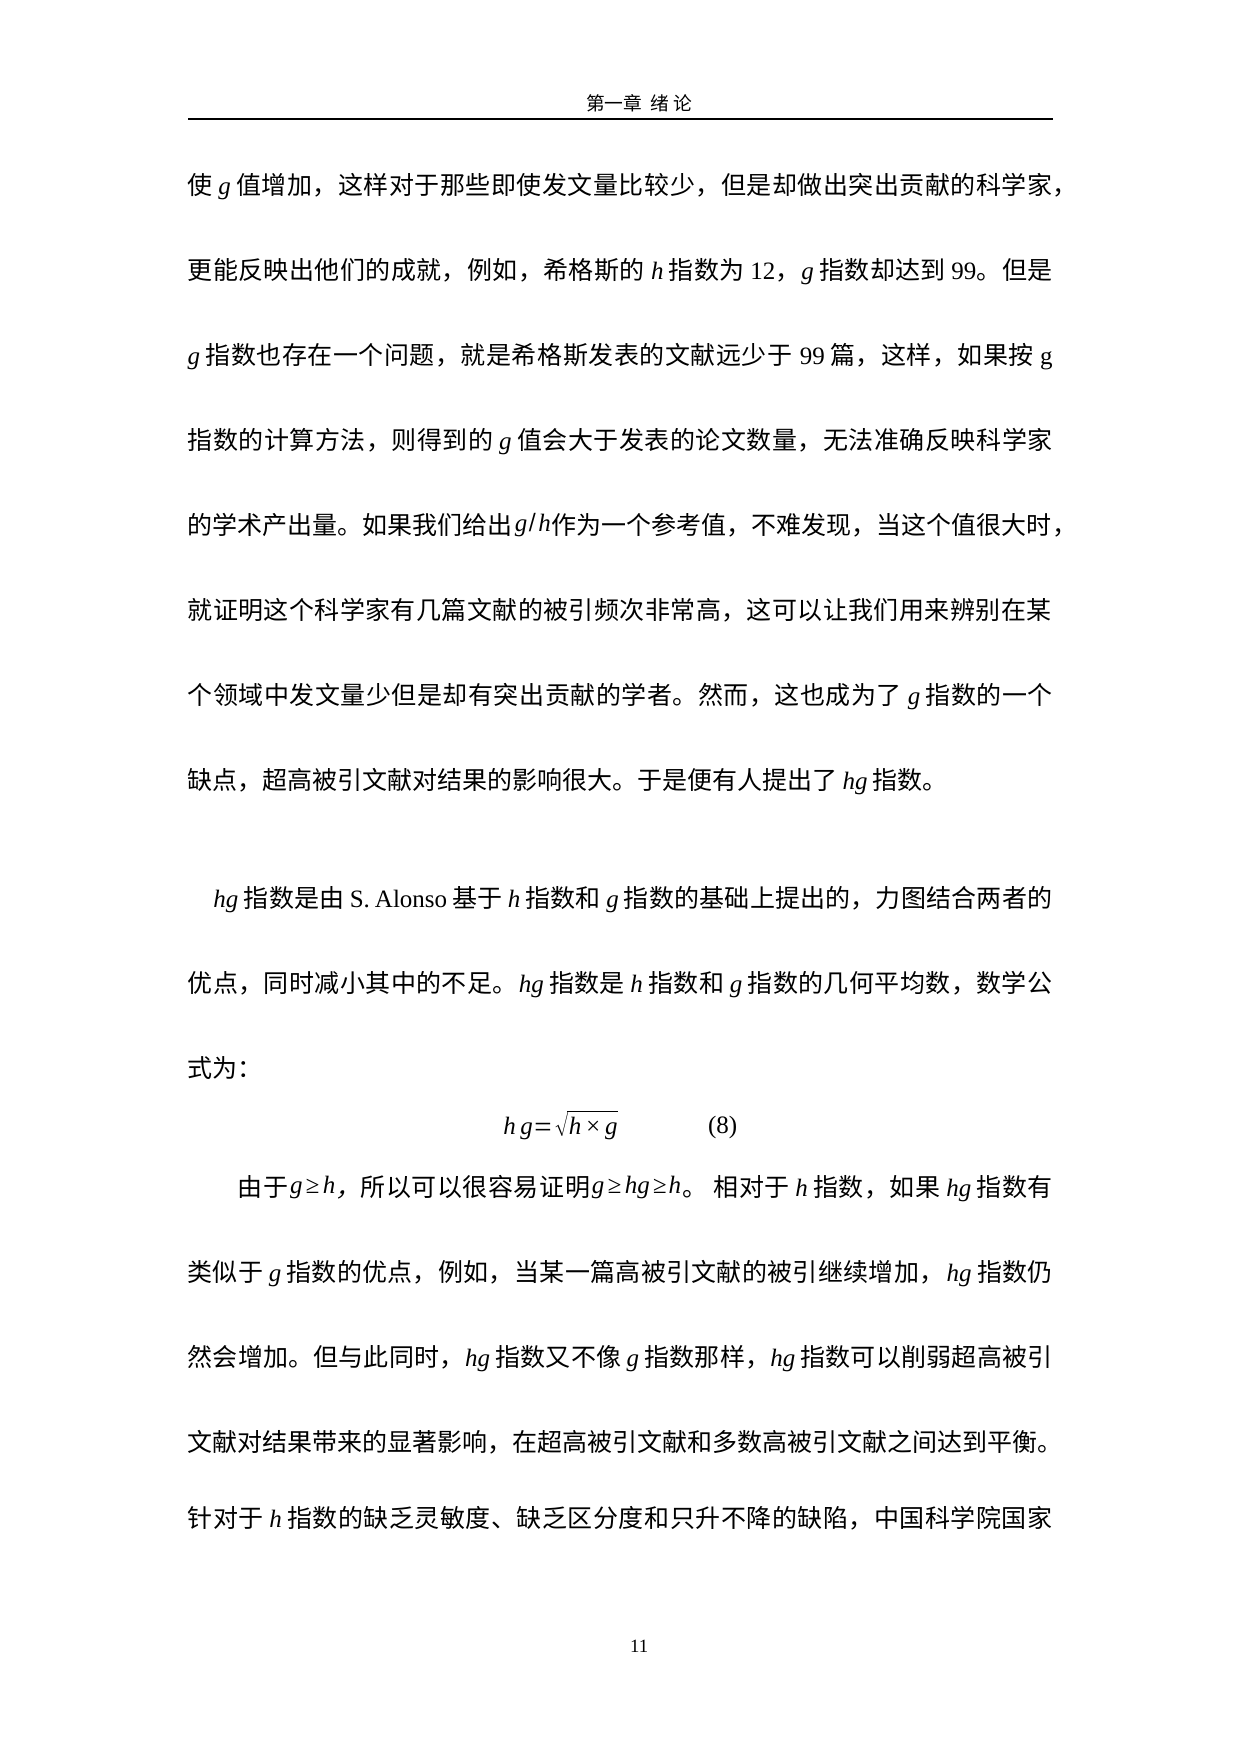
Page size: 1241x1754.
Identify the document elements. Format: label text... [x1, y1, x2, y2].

text 由于，所以可以很容易证明。 相对于h指数，如果hg指数有类似于g指数的优点，例如，当某一篇高被引文献的被引继续增加，hg指数仍然会增加。但与此同时，hg指数又不像g指数那样，hg指数可以削弱超高被引文献对结果带来的显著影响，在超高被引文献和多数高被引文献之间达到平衡。 [187, 1151, 1053, 1474]
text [187, 150, 1053, 812]
text hg指数是由S. Alonso基于h指数和g指数的基础上提出的，力图结合两者的优点，同时减小其中的不足。hg指数是h指数和g指数的几何平均数，数学公式为： [187, 862, 1053, 1100]
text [187, 1483, 1053, 1551]
text (8) [187, 1109, 1053, 1143]
